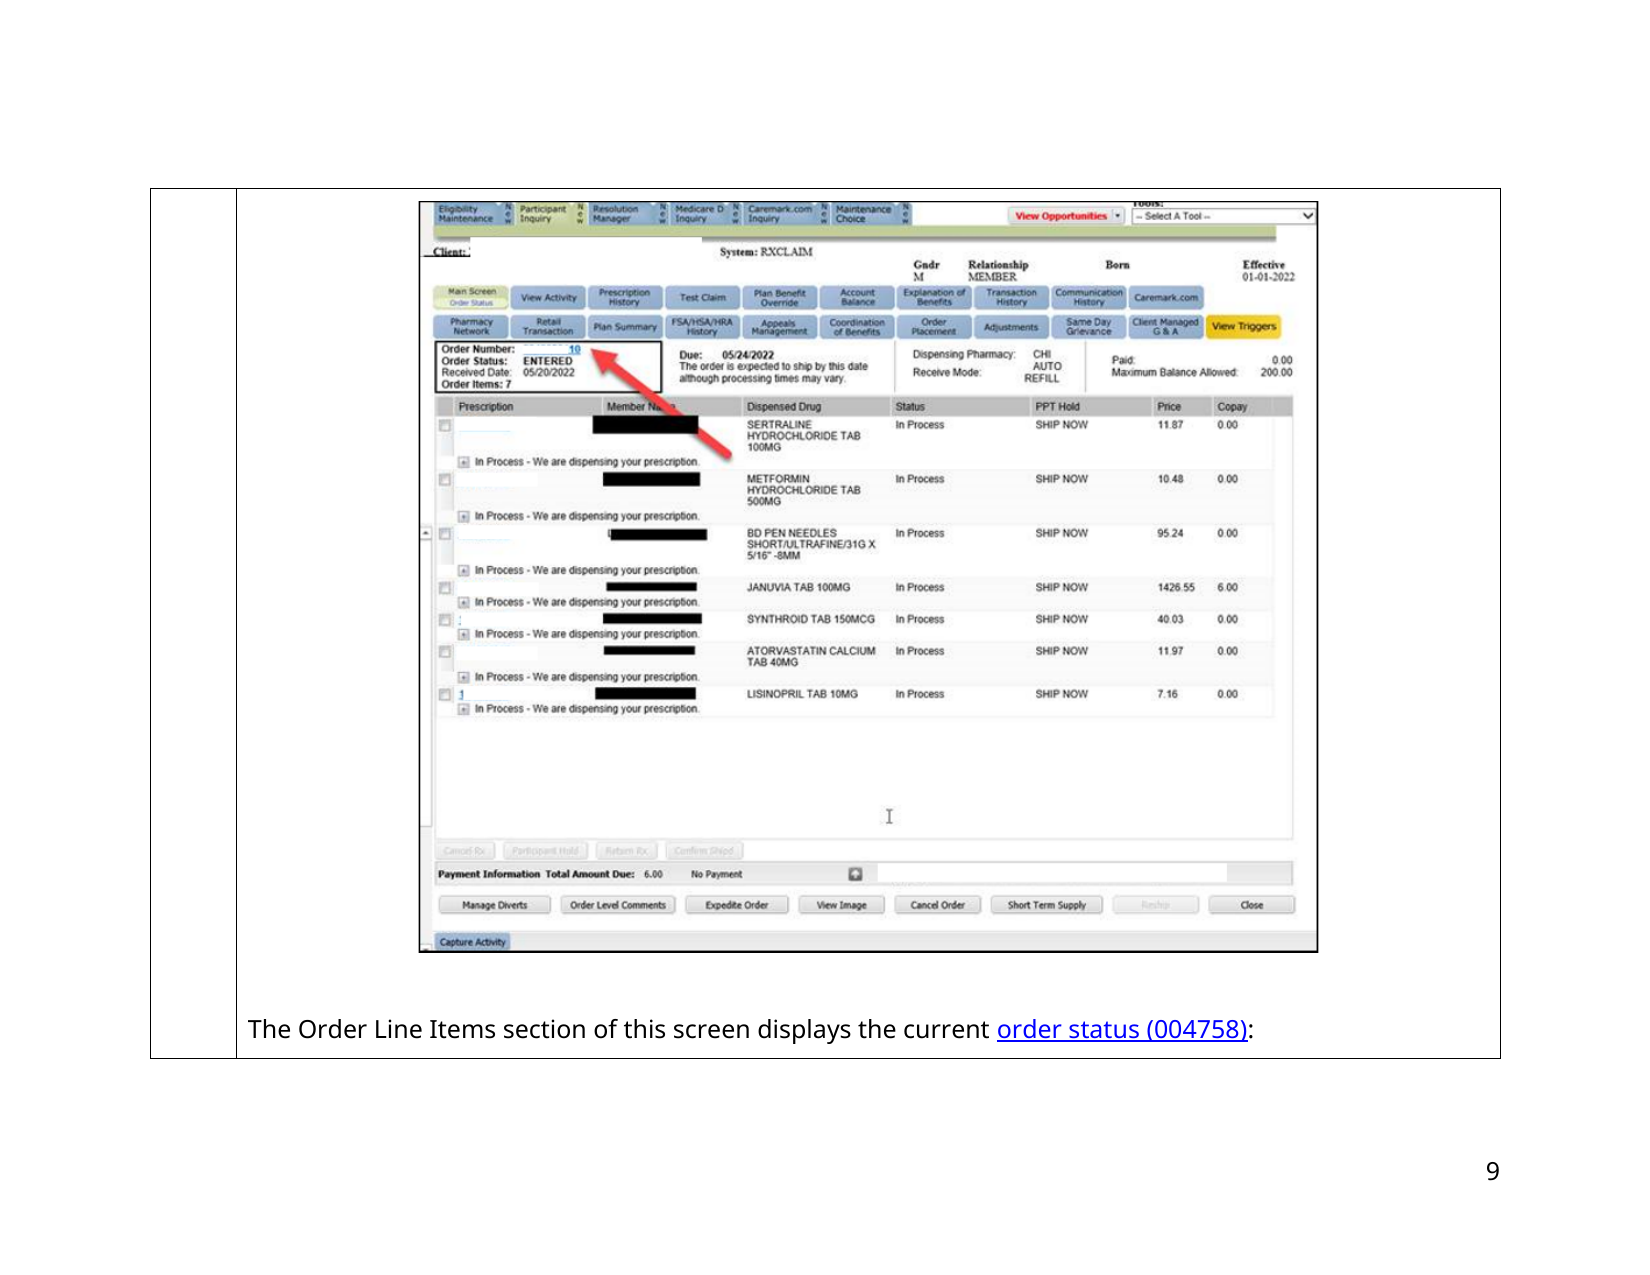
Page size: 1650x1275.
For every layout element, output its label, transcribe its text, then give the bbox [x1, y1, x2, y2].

picture [418, 201, 1319, 953]
table_cell 5 [151, 189, 236, 1058]
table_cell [237, 189, 1500, 1058]
